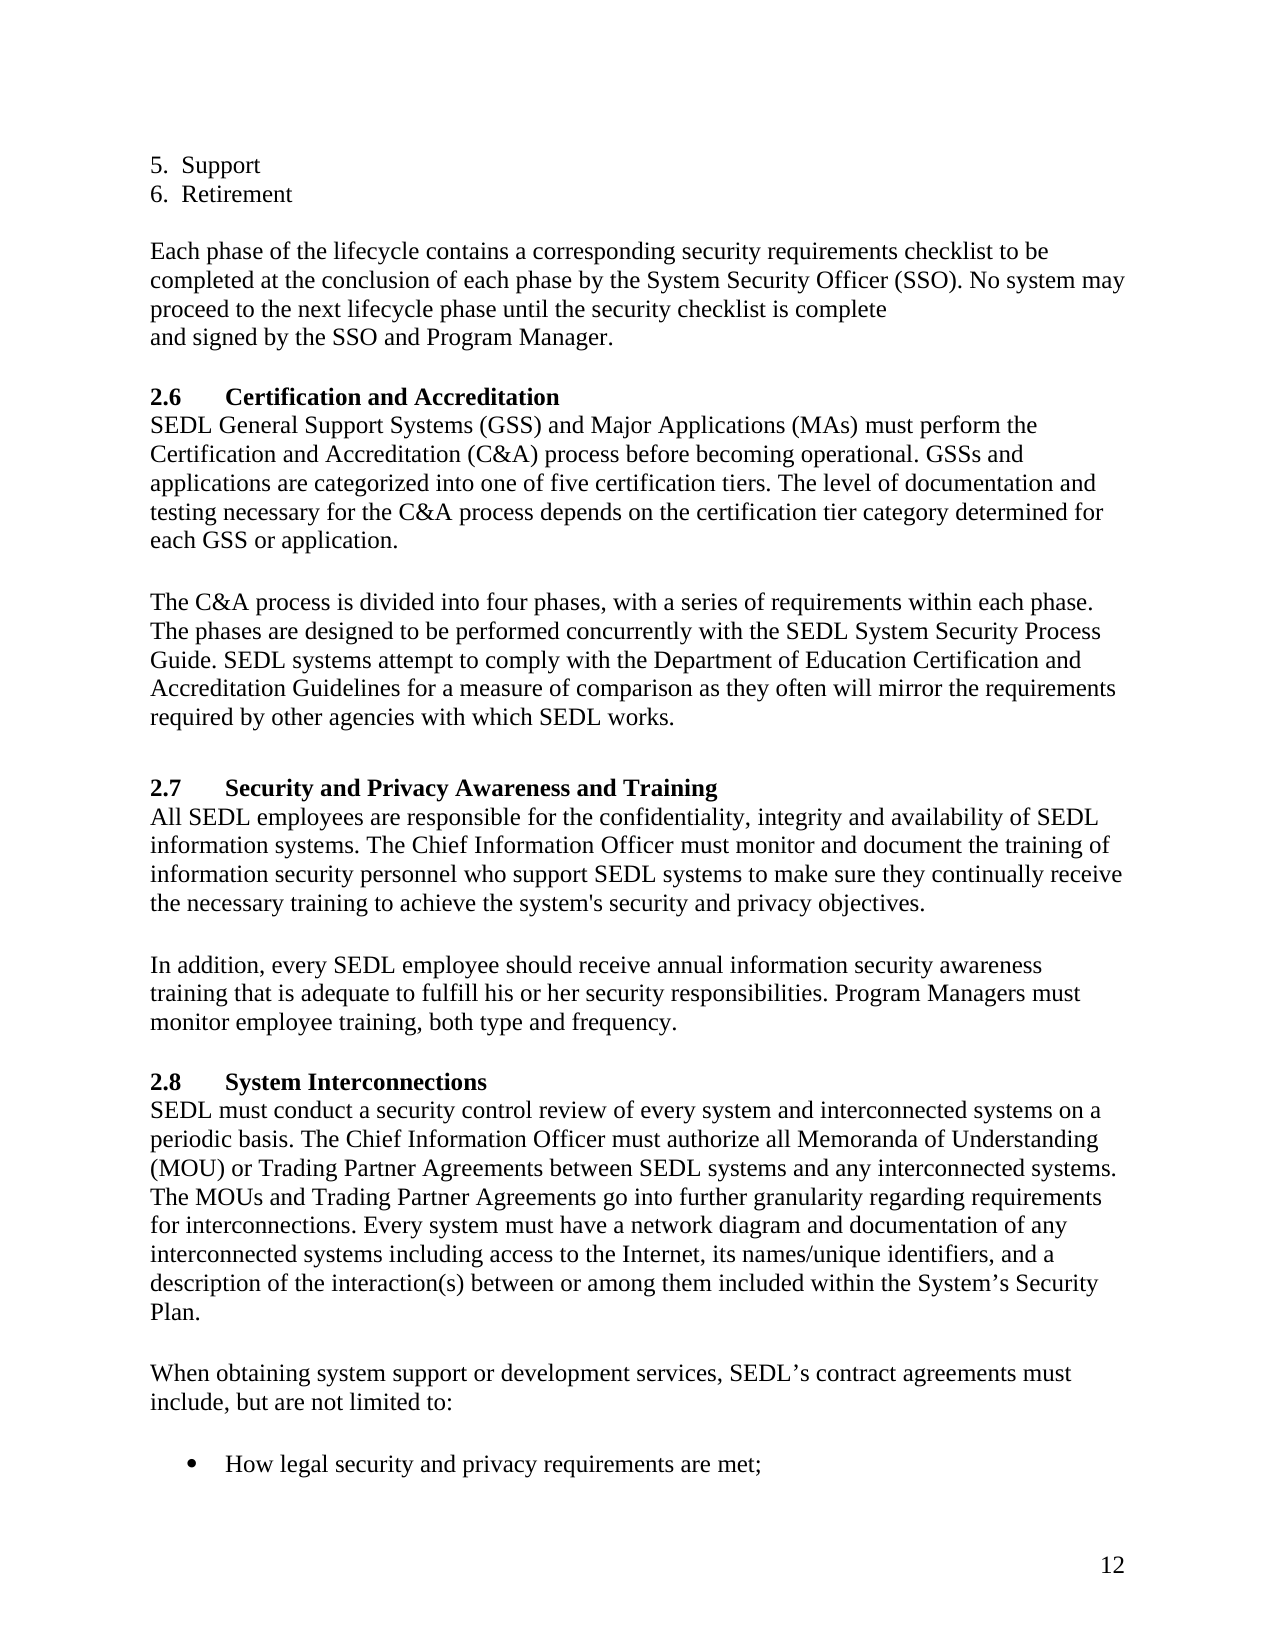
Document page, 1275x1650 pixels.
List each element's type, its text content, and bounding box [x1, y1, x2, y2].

text and signed by the SSO and Program Manager. [150, 322, 1125, 351]
list How legal security and privacy requirements are met; [187, 1449, 1125, 1478]
text 2.6 Certification and Accreditation [150, 382, 1125, 411]
text In addition, every SEDL employee should receive annual information security awareness training that is adequate to fulfill his or her security responsibilities. Program Managers must monitor employee training, both type and frequency. [150, 950, 1125, 1036]
text 2.7 Security and Privacy Awareness and Training [150, 773, 1125, 802]
text SEDL General Support Systems (GSS) and Major Applications (MAs) must perform the Certification and Accreditation (C&A) process before becoming operational. GSSs and applications are categorized into one of five certification tiers. The level of documentation and testing necessary for the C&A process depends on the certification tier category determined for each GSS or application. [150, 411, 1125, 554]
text When obtaining system support or development services, SEDL’s contract agreements must include, but are not limited to: [150, 1358, 1125, 1416]
text All SEDL employees are responsible for the confidentiality, integrity and availability of SEDL information systems. The Chief Information Officer must monitor and document the training of information security personnel who support SEDL systems to make sure they continually receive the necessary training to achieve the system's security and privacy objectives. [150, 802, 1125, 917]
text 2.8 System Interconnections [150, 1067, 1125, 1095]
text 5. Support [150, 150, 1125, 179]
text Each phase of the lifecycle contains a corresponding security requirements checklist to be completed at the conclusion of each phase by the System Security Officer (SSO). No system may proceed to the next lifecycle phase until the security checklist is complete [150, 236, 1125, 322]
text 6. Retirement [150, 179, 1125, 207]
text The C&A process is divided into four phases, with a series of requirements within each phase. The phases are designed to be performed concurrently with the SEDL System Security Process Guide. SEDL systems attempt to comply with the Department of Education Certification and Accreditation Guidelines for a measure of comparison as they often will mirror the requirements required by other agencies with which SEDL works. [150, 587, 1125, 731]
text SEDL must conduct a security control review of every system and interconnected systems on a periodic basis. The Chief Information Officer must authorize all Memoranda of Understanding (MOU) or Trading Partner Agreements between SEDL systems and any interconnected systems. The MOUs and Trading Partner Agreements go into further granularity regarding requirements for interconnections. Every system must have a network diagram and documentation of any interconnected systems including access to the Internet, its names/unique identifiers, and a description of the interaction(s) between or among them included within the System’s Security Plan. [150, 1095, 1125, 1325]
